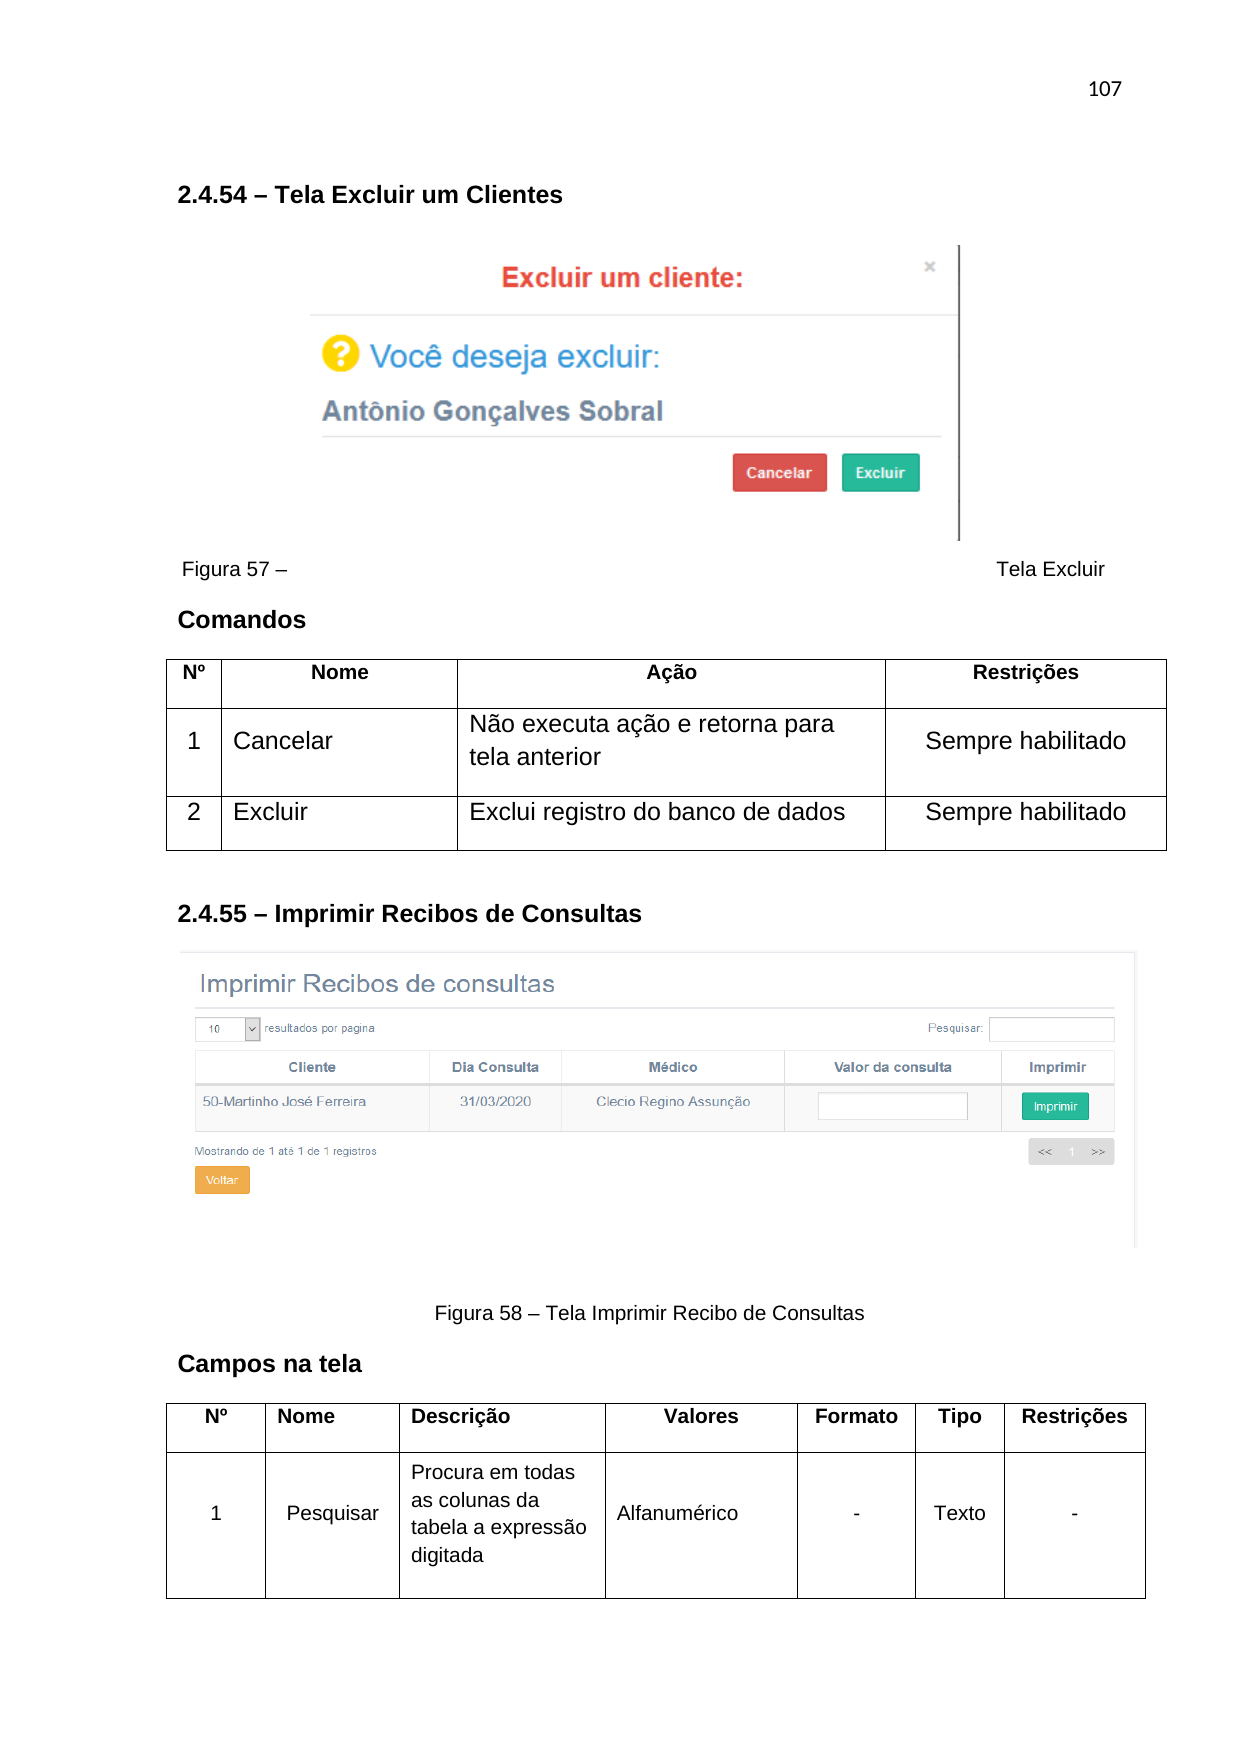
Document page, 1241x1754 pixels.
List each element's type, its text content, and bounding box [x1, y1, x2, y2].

picture [180, 950, 1138, 1248]
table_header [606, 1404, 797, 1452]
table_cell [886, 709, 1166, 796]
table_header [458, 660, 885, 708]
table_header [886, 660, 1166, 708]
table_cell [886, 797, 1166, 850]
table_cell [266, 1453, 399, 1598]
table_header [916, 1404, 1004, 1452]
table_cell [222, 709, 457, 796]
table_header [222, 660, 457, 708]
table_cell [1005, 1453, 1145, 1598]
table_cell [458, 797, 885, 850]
text 2.4.55 – Imprimir Recibos de Consultas [177, 899, 1122, 928]
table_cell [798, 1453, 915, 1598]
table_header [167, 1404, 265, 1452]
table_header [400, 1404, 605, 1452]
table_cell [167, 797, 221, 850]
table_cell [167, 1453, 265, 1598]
text Campos na tela [177, 1349, 1122, 1377]
text 2.4.54 – Tela Excluir um Clientes [177, 179, 1122, 208]
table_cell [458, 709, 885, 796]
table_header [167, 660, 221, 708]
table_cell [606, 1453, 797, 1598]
picture [310, 245, 960, 541]
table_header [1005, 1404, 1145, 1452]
text Figura 57 – Tela Excluir um Cliente [177, 557, 1122, 581]
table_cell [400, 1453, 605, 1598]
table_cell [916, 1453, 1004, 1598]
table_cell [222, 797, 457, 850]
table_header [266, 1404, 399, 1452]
text Comandos [177, 605, 1122, 634]
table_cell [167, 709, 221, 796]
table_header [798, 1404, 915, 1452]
